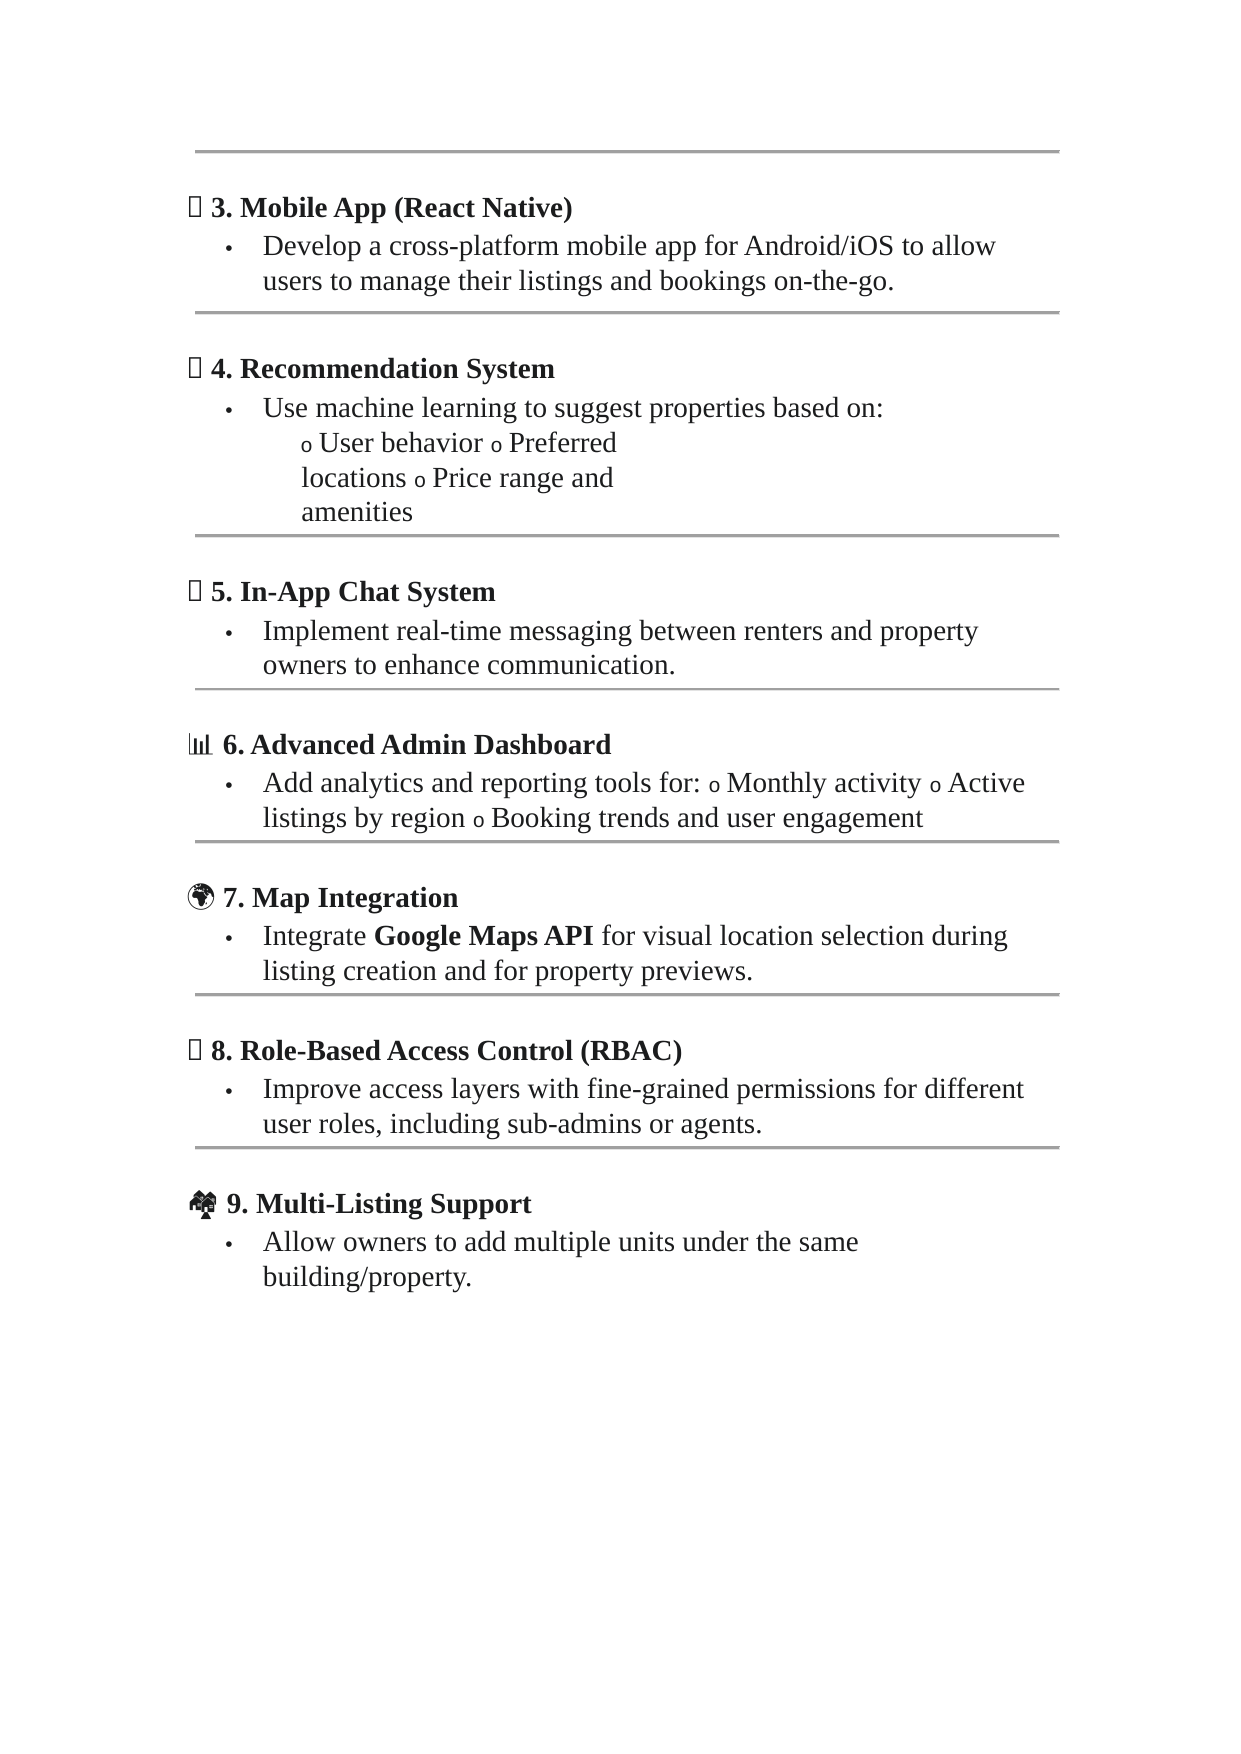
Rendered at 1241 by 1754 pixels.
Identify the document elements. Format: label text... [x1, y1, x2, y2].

list Implement real-time messaging between renters and property owners to enhance communication. [225, 613, 1055, 681]
text 🏘️ 9. Multi-Listing Support [186, 1182, 1052, 1222]
list Allow owners to add multiple units under the same building/property. [225, 1224, 1055, 1292]
text o User behavior o Preferred locations o Price range and amenities [300, 425, 638, 528]
text 🔐 8. Role-Based Access Control (RBAC) [186, 1029, 1052, 1069]
list Develop a cross-platform mobile app for Android/iOS to allow users to manage their listings and bookings on-the-go. [225, 228, 1055, 296]
text 💬 5. In-App Chat System [186, 571, 1052, 610]
text 📱 3. Mobile App (React Native) [186, 186, 1052, 226]
list Add analytics and reporting tools for: o Monthly activity o Active listings by region o Booking trends and user engagement [225, 766, 1055, 834]
list Use machine learning to suggest properties based on: [225, 390, 1055, 423]
text 🌍 7. Map Integration [186, 876, 1052, 916]
text 🧰 4. Recommendation System [186, 348, 1052, 387]
list Integrate Google Maps API for visual location selection during listing creation and for property previews. [225, 918, 1055, 986]
list Improve access layers with fine-grained permissions for different user roles, including sub-admins or agents. [225, 1071, 1055, 1139]
text 📊 6. Advanced Admin Dashboard [186, 724, 1052, 763]
